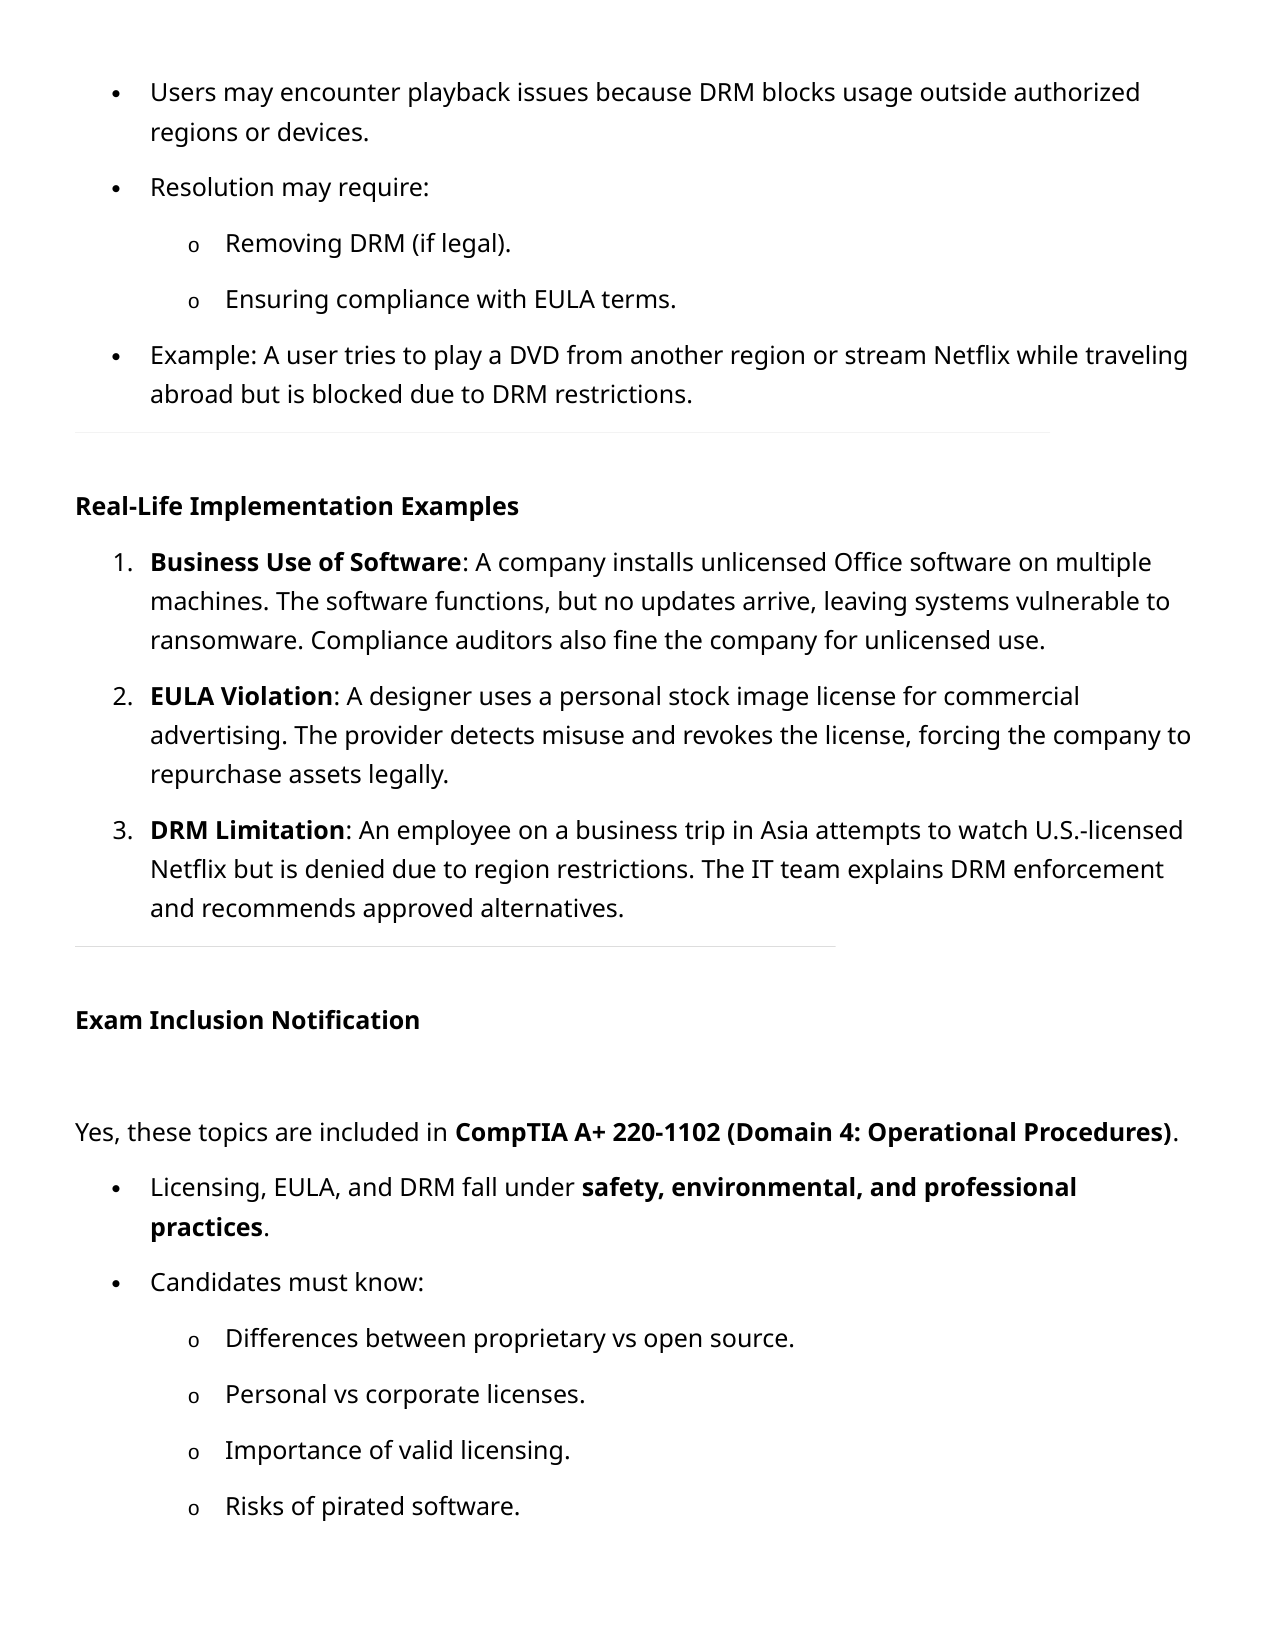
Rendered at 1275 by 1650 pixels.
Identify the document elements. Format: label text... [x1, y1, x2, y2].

text Yes, these topics are included in CompTIA A+ 220-1102 (Domain 4: Operational Procedures). [75, 1114, 1200, 1148]
list Users may encounter playback issues because DRM blocks usage outside authorized regions or devices. [112, 75, 1200, 148]
list Removing DRM (if legal). [187, 226, 1200, 260]
list Resolution may require: [112, 170, 1200, 204]
list Example: A user tries to play a DVD from another region or stream Netflix while traveling abroad but is blocked due to DRM restrictions. [112, 337, 1200, 411]
list DRM Limitation: An employee on a business trip in Asia attempts to watch U.S.-licensed Netflix but is denied due to region restrictions. The IT team explains DRM enforcement and recommends approved alternatives. [112, 812, 1200, 925]
list Licensing, EULA, and DRM fall under safety, environmental, and professional practices. [112, 1170, 1200, 1243]
list Differences between proprietary vs open source. [187, 1321, 1200, 1355]
list Risks of pirated software. [187, 1488, 1200, 1522]
list Personal vs corporate licenses. [187, 1377, 1200, 1411]
list Importance of valid licensing. [187, 1432, 1200, 1467]
list Candidates must know: [112, 1265, 1200, 1299]
text Exam Inclusion Notification [75, 1002, 1200, 1037]
list Business Use of Software: A company installs unlicensed Office software on multiple machines. The software functions, but no updates arrive, leaving systems vulnerable to ransomware. Compliance auditors also fine the company for unlicensed use. [112, 544, 1200, 657]
text Real-Life Implementation Examples [75, 488, 1200, 522]
list EULA Violation: A designer uses a personal stock image license for commercial advertising. The provider detects misuse and revokes the license, forcing the company to repurchase assets legally. [112, 678, 1200, 791]
list Ensuring compliance with EULA terms. [187, 282, 1200, 316]
